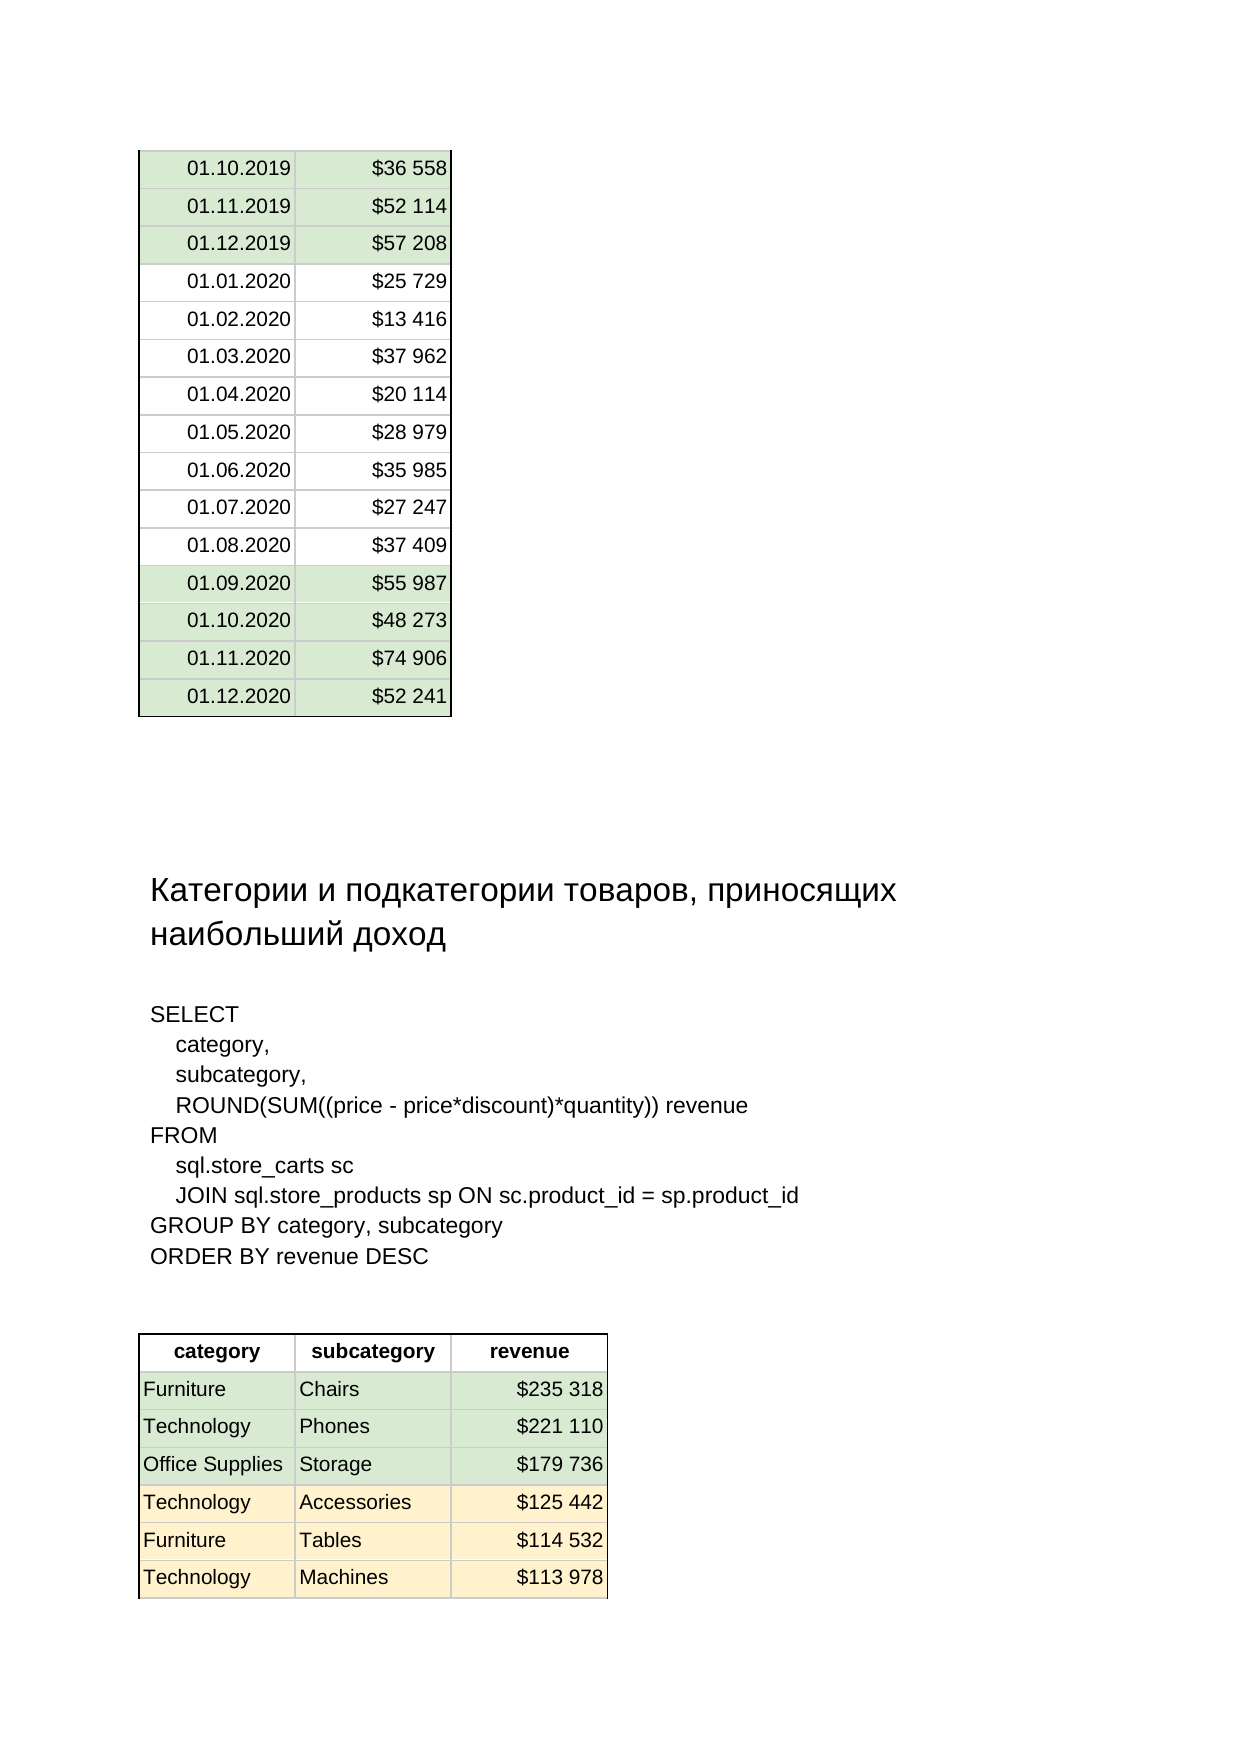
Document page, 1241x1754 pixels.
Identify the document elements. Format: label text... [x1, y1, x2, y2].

table_cell $28 979 [296, 416, 450, 452]
table_cell $114 532 [452, 1523, 607, 1559]
table_cell 01.05.2020 [140, 416, 294, 452]
table_cell Technology [140, 1561, 294, 1597]
table_cell Office Supplies [140, 1448, 294, 1484]
subtitle Категории и подкатегории товаров, приносящих наибольший доход [150, 870, 1090, 952]
table_cell $25 729 [296, 265, 450, 301]
table_cell $125 442 [452, 1486, 607, 1522]
text ORDER BY revenue DESC [150, 1243, 1090, 1269]
table_cell $235 318 [452, 1373, 607, 1409]
table_cell $57 208 [296, 227, 450, 263]
text JOIN sql.store_products sp ON sc.product_id = sp.product_id [150, 1182, 1090, 1208]
table_cell 01.04.2020 [140, 378, 294, 414]
table_cell $221 110 [452, 1410, 607, 1446]
table_cell $37 409 [296, 529, 450, 565]
table_cell Technology [140, 1486, 294, 1522]
text ROUND(SUM((price - price*discount)*quantity)) revenue [150, 1092, 1090, 1118]
table_cell Furniture [140, 1373, 294, 1409]
table_cell $48 273 [296, 604, 450, 640]
table_cell 01.03.2020 [140, 340, 294, 376]
table_cell 01.06.2020 [140, 453, 294, 489]
table_cell Furniture [140, 1523, 294, 1559]
table_cell 01.07.2020 [140, 491, 294, 527]
table_cell 01.11.2019 [140, 189, 294, 225]
table_cell 01.08.2020 [140, 529, 294, 565]
table_cell Phones [296, 1410, 450, 1446]
table_cell 01.01.2020 [140, 265, 294, 301]
text category, [150, 1031, 1090, 1057]
table_header subcategory [296, 1335, 450, 1371]
table_cell $113 978 [452, 1561, 607, 1597]
text SELECT [150, 1001, 1090, 1027]
table_cell $27 247 [296, 491, 450, 527]
table_header category [140, 1335, 294, 1371]
table_cell 01.12.2020 [140, 680, 294, 716]
table_cell Accessories [296, 1486, 450, 1522]
table_cell Storage [296, 1448, 450, 1484]
table_cell Chairs [296, 1373, 450, 1409]
table_cell 01.09.2020 [140, 566, 294, 602]
table_cell $52 114 [296, 189, 450, 225]
table_cell $13 416 [296, 302, 450, 338]
table_cell $37 962 [296, 340, 450, 376]
table_cell 01.12.2019 [140, 227, 294, 263]
table_header revenue [452, 1335, 607, 1371]
table_cell 01.11.2020 [140, 642, 294, 678]
table_cell 01.02.2020 [140, 302, 294, 338]
text sql.store_carts sc [150, 1152, 1090, 1178]
table_cell Tables [296, 1523, 450, 1559]
table_cell $55 987 [296, 566, 450, 602]
table_cell $35 985 [296, 453, 450, 489]
table_cell $36 558 [296, 152, 450, 188]
table_cell Machines [296, 1561, 450, 1597]
text FROM [150, 1122, 1090, 1148]
text subcategory, [150, 1061, 1090, 1088]
table_cell 01.10.2019 [140, 152, 294, 188]
table_cell Technology [140, 1410, 294, 1446]
table_cell $74 906 [296, 642, 450, 678]
table_cell 01.10.2020 [140, 604, 294, 640]
table_cell $179 736 [452, 1448, 607, 1484]
text GROUP BY category, subcategory [150, 1212, 1090, 1239]
table_cell $20 114 [296, 378, 450, 414]
table_cell $52 241 [296, 680, 450, 716]
